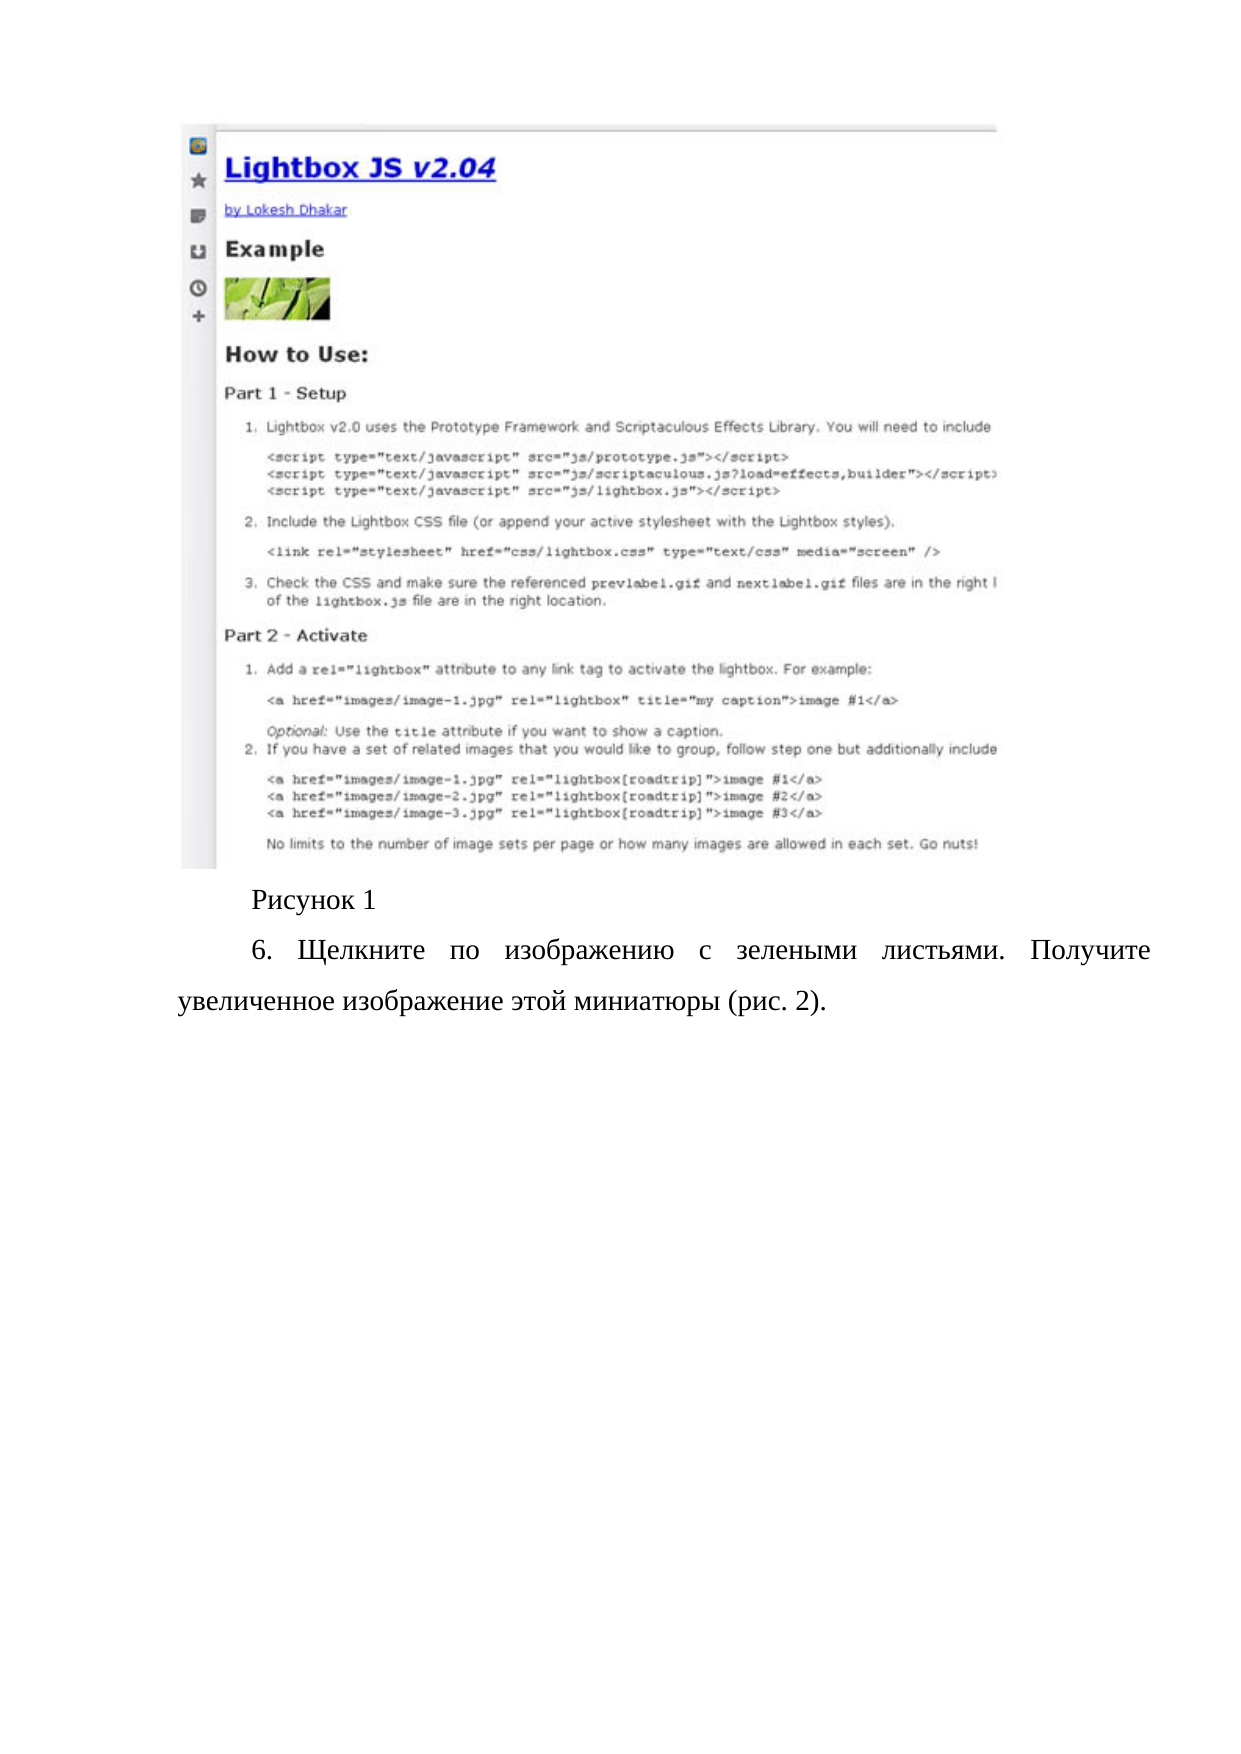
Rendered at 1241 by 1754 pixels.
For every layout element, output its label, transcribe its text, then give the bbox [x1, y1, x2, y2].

text 6. Щелкните по изображению с зелеными листьями. Получите увеличенное изображение этой миниатюры (рис. 2). [177, 932, 1152, 1016]
picture [177, 118, 1024, 869]
text Рисунок 1 [177, 882, 1152, 916]
